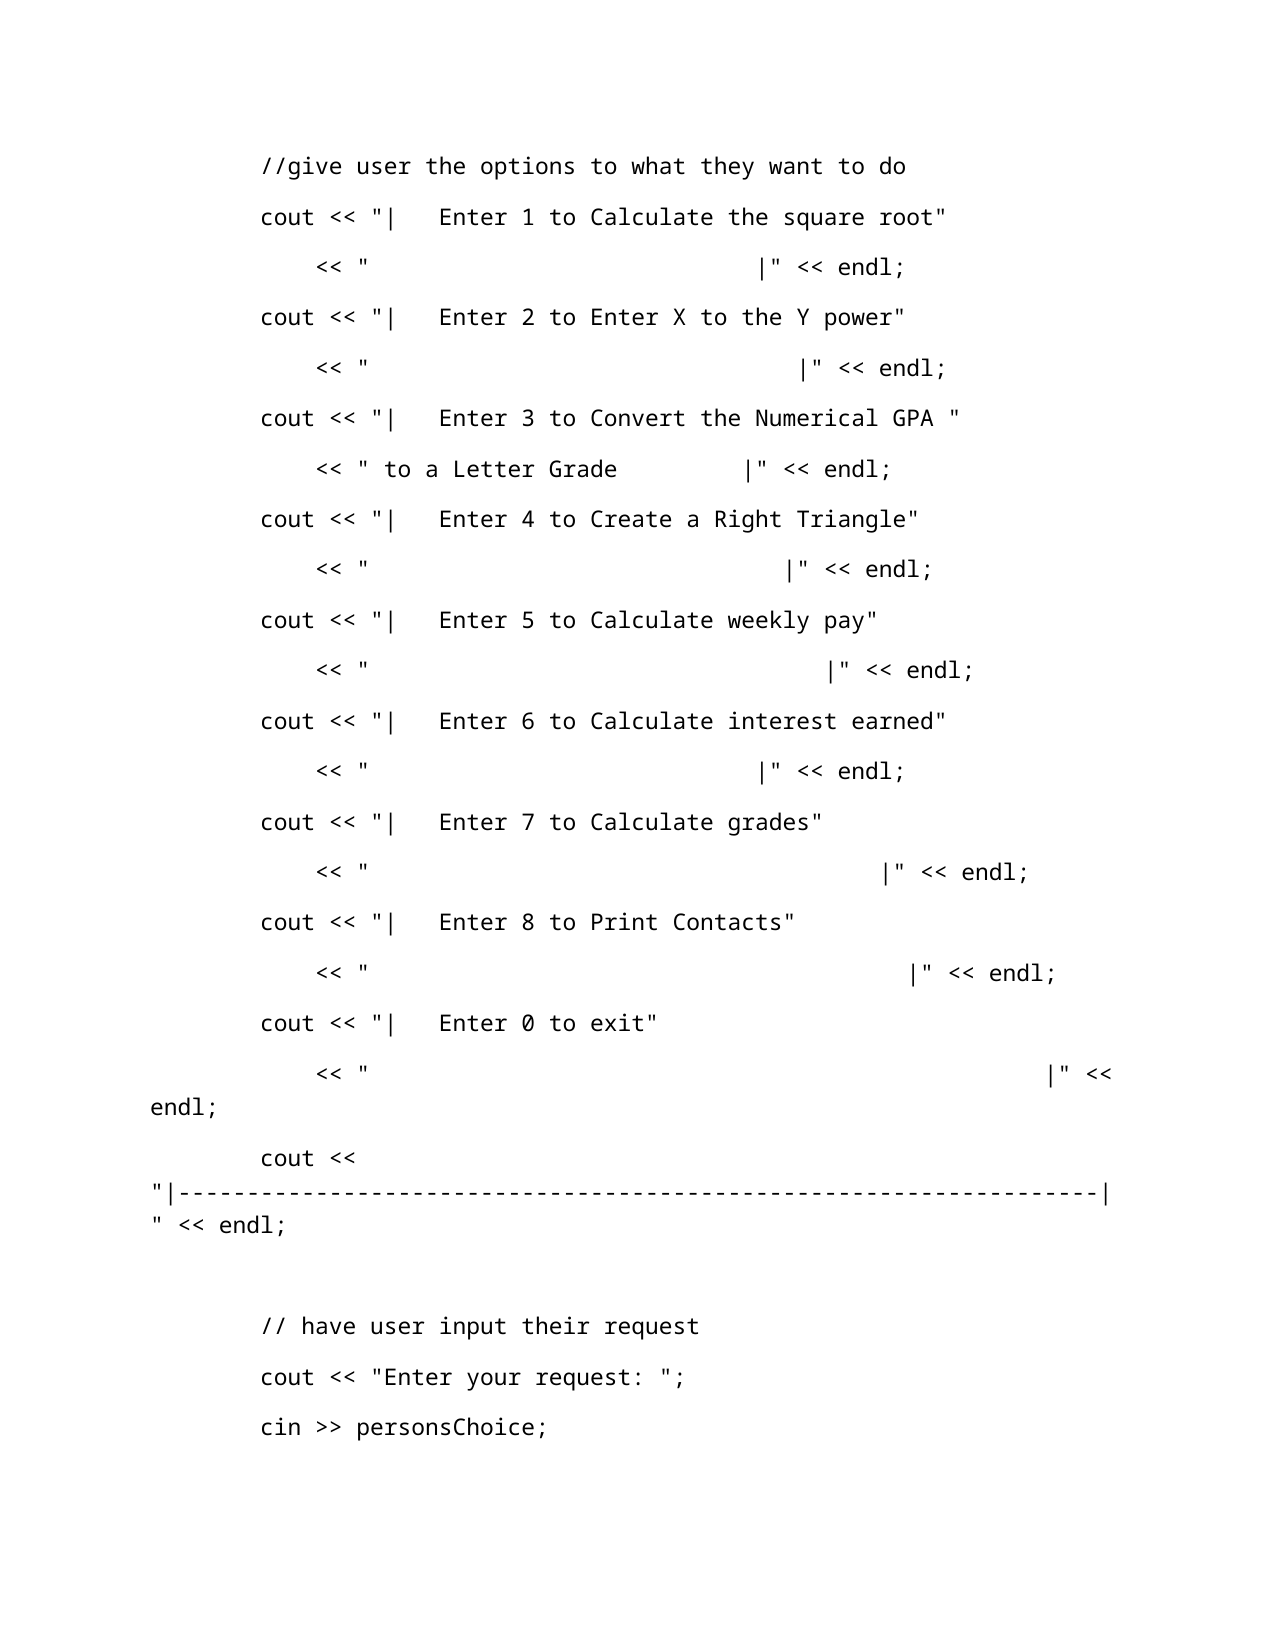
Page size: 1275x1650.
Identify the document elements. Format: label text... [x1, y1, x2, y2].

text cout << "Enter your request: "; [150, 1360, 1125, 1392]
text cout << "| Enter 0 to exit" [150, 1007, 1125, 1038]
text << " |" << endl; [150, 553, 1125, 584]
text << " |" << endl; [150, 654, 1125, 685]
text //give user the options to what they want to do [150, 150, 1125, 181]
text cout << "| Enter 7 to Calculate grades" [150, 805, 1125, 837]
text << " |" << endl; [150, 1057, 1125, 1122]
text // have user input their request [150, 1310, 1125, 1341]
text cin >> personsChoice; [150, 1411, 1125, 1442]
text cout << "|-------------------------------------------------------------------|" << endl; [150, 1142, 1125, 1240]
text << " |" << endl; [150, 251, 1125, 282]
text cout << "| Enter 3 to Convert the Numerical GPA " [150, 402, 1125, 433]
text cout << "| Enter 4 to Create a Right Triangle" [150, 503, 1125, 534]
text cout << "| Enter 6 to Calculate interest earned" [150, 704, 1125, 736]
text cout << "| Enter 2 to Enter X to the Y power" [150, 301, 1125, 332]
text << " |" << endl; [150, 957, 1125, 988]
text << " to a Letter Grade |" << endl; [150, 452, 1125, 484]
text cout << "| Enter 1 to Calculate the square root" [150, 200, 1125, 232]
text << " |" << endl; [150, 352, 1125, 383]
text << " |" << endl; [150, 856, 1125, 887]
text cout << "| Enter 8 to Print Contacts" [150, 906, 1125, 937]
text cout << "| Enter 5 to Calculate weekly pay" [150, 604, 1125, 635]
text << " |" << endl; [150, 755, 1125, 786]
